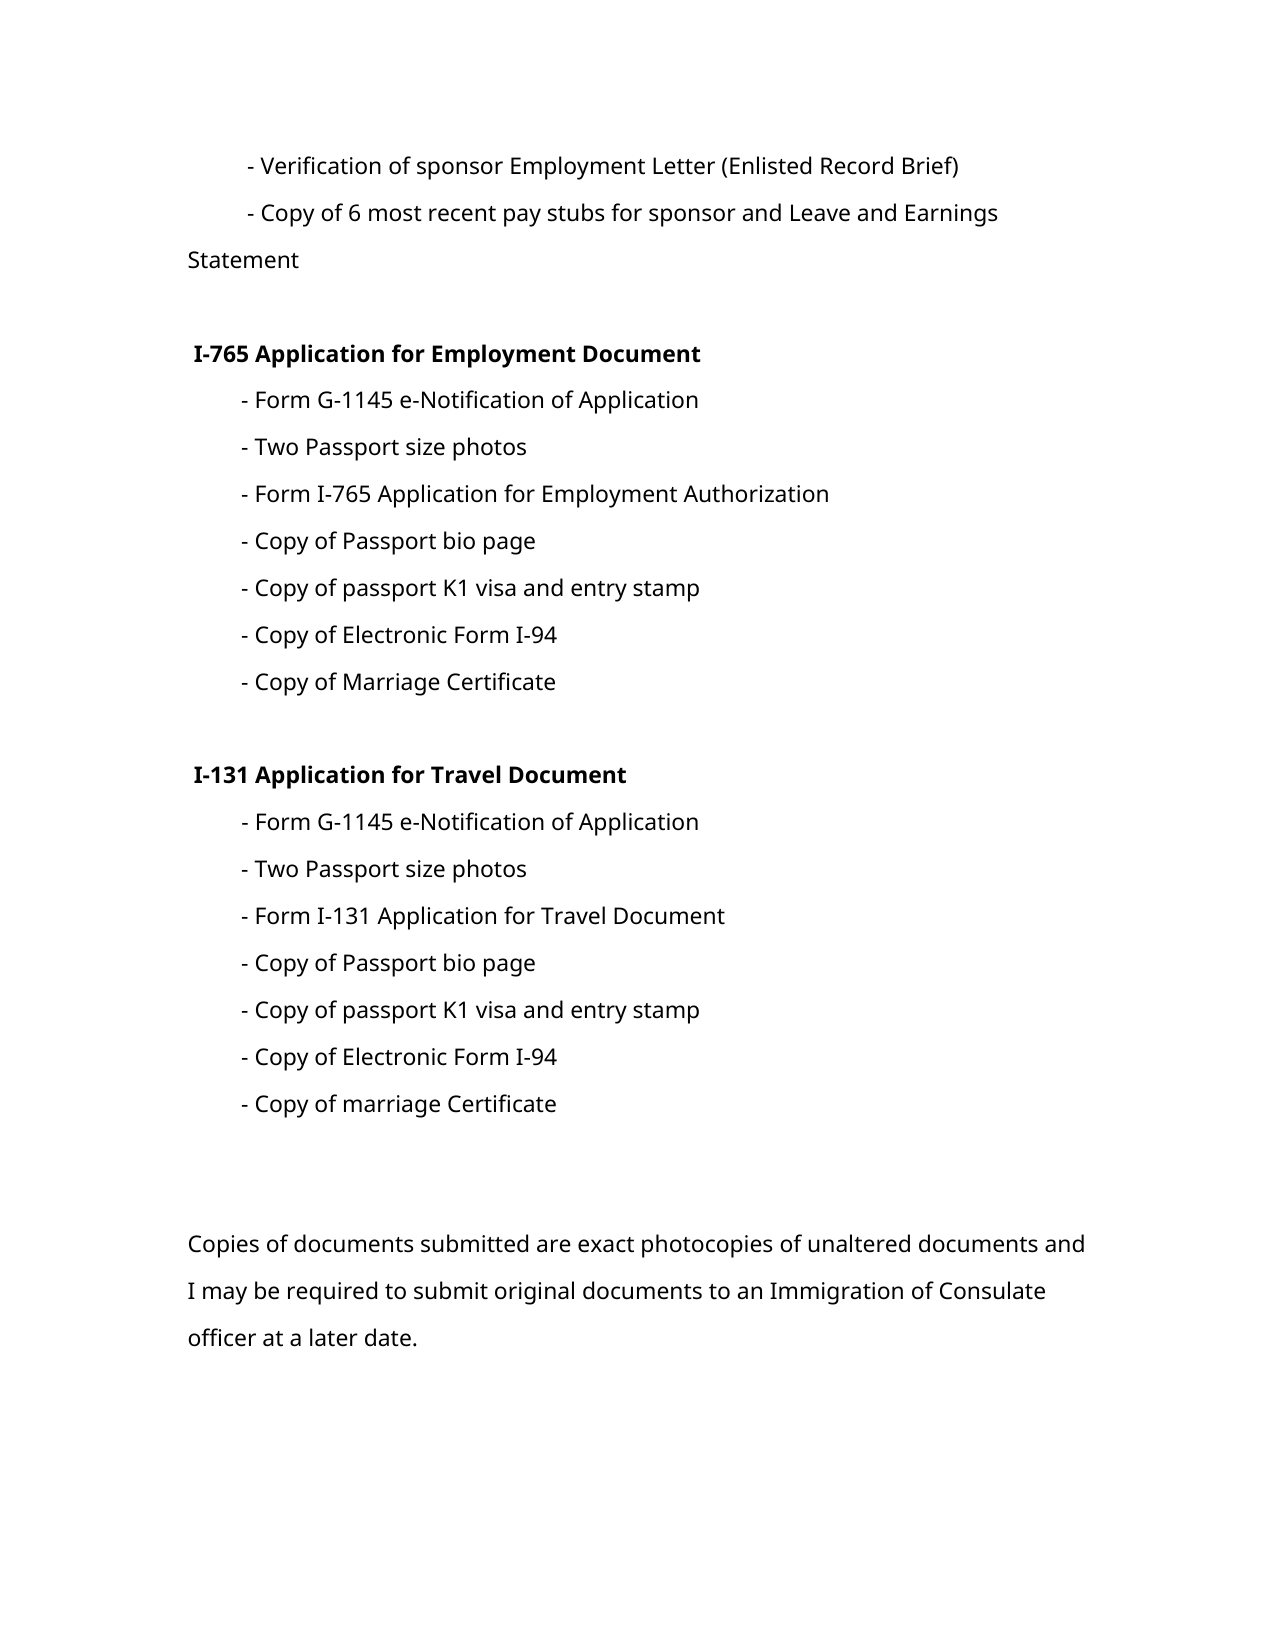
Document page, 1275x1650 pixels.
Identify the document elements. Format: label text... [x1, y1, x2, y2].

text - Copy of Electronic Form I-94 [187, 619, 1087, 650]
text - Two Passport size photos [187, 431, 1087, 462]
text I-765 Application for Employment Document [187, 337, 1087, 369]
text - Two Passport size photos [187, 853, 1087, 884]
text - Copy of Passport bio page [187, 947, 1087, 978]
text - Copy of Marriage Certificate [187, 666, 1087, 697]
text - Form I-131 Application for Travel Document [187, 900, 1087, 931]
text - Copy of Passport bio page [187, 525, 1087, 556]
text - Form G-1145 e-Notification of Application [187, 806, 1087, 837]
text - Verification of sponsor Employment Letter (Enlisted Record Brief) [187, 150, 1087, 181]
text - Copy of 6 most recent pay stubs for sponsor and Leave and Earnings Statement [187, 197, 1087, 275]
text - Form I-765 Application for Employment Authorization [187, 478, 1087, 509]
text - Copy of passport K1 visa and entry stamp [187, 994, 1087, 1025]
text - Copy of marriage Certificate [187, 1087, 1087, 1119]
text I-131 Application for Travel Document [187, 759, 1087, 791]
text - Copy of passport K1 visa and entry stamp [187, 572, 1087, 603]
text Copies of documents submitted are exact photocopies of unaltered documents and I may be required to submit original documents to an Immigration of Consulate officer at a later date. [187, 1228, 1087, 1353]
text - Form G-1145 e-Notification of Application [187, 384, 1087, 416]
text - Copy of Electronic Form I-94 [187, 1041, 1087, 1072]
